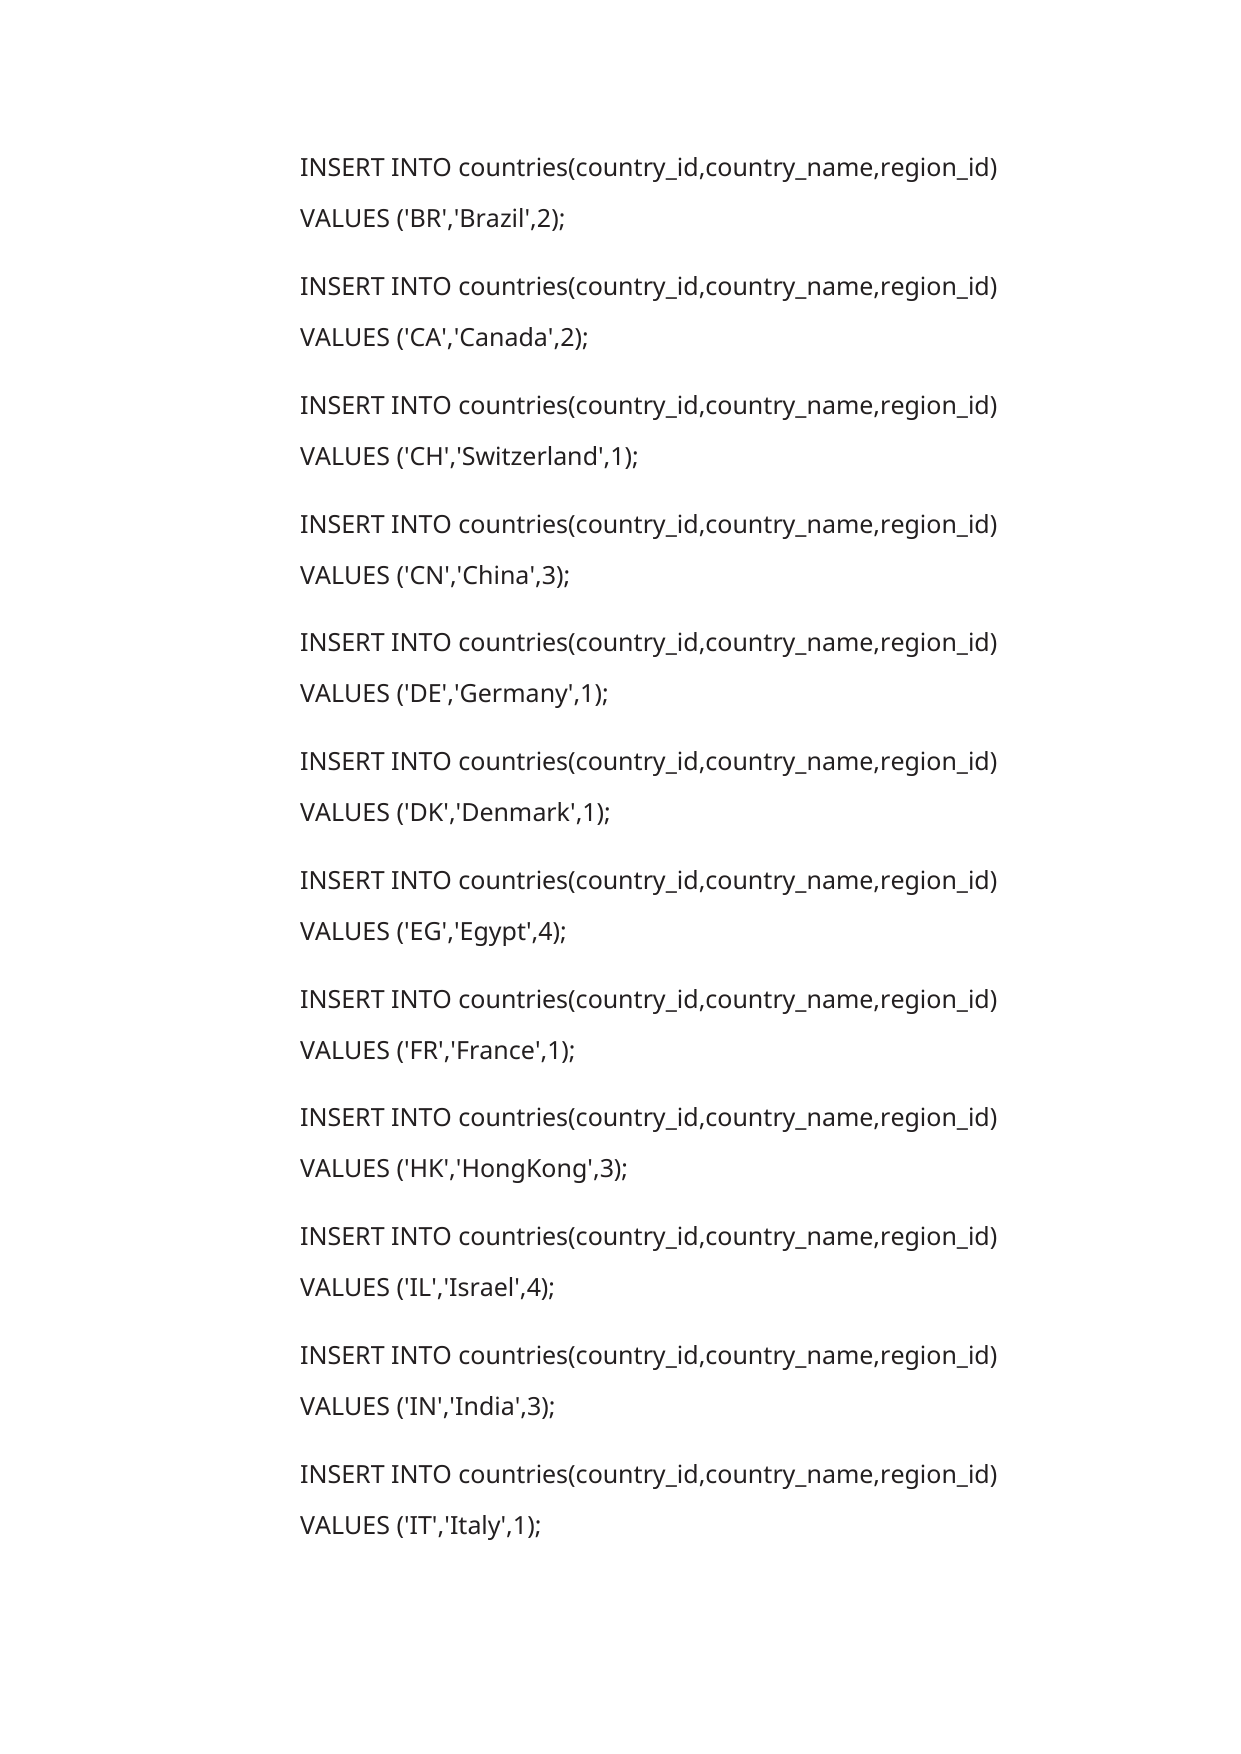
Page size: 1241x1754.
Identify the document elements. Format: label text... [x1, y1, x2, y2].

text INSERT INTO countries(country_id,country_name,region_id) VALUES ('IN','India',3); [300, 1337, 1090, 1423]
text INSERT INTO countries(country_id,country_name,region_id) VALUES ('IL','Israel',4); [300, 1219, 1090, 1304]
text INSERT INTO countries(country_id,country_name,region_id) VALUES ('CH','Switzerland',1); [300, 387, 1090, 473]
text INSERT INTO countries(country_id,country_name,region_id) VALUES ('HK','HongKong',3); [300, 1100, 1090, 1185]
text INSERT INTO countries(country_id,country_name,region_id) VALUES ('DK','Denmark',1); [300, 744, 1090, 829]
text INSERT INTO countries(country_id,country_name,region_id) VALUES ('BR','Brazil',2); [300, 150, 1090, 235]
text INSERT INTO countries(country_id,country_name,region_id) VALUES ('FR','France',1); [300, 981, 1090, 1066]
text INSERT INTO countries(country_id,country_name,region_id) VALUES ('IT','Italy',1); [300, 1456, 1090, 1541]
text INSERT INTO countries(country_id,country_name,region_id) VALUES ('EG','Egypt',4); [300, 862, 1090, 948]
text INSERT INTO countries(country_id,country_name,region_id) VALUES ('DE','Germany',1); [300, 625, 1090, 710]
text INSERT INTO countries(country_id,country_name,region_id) VALUES ('CA','Canada',2); [300, 269, 1090, 354]
text INSERT INTO countries(country_id,country_name,region_id) VALUES ('CN','China',3); [300, 506, 1090, 591]
